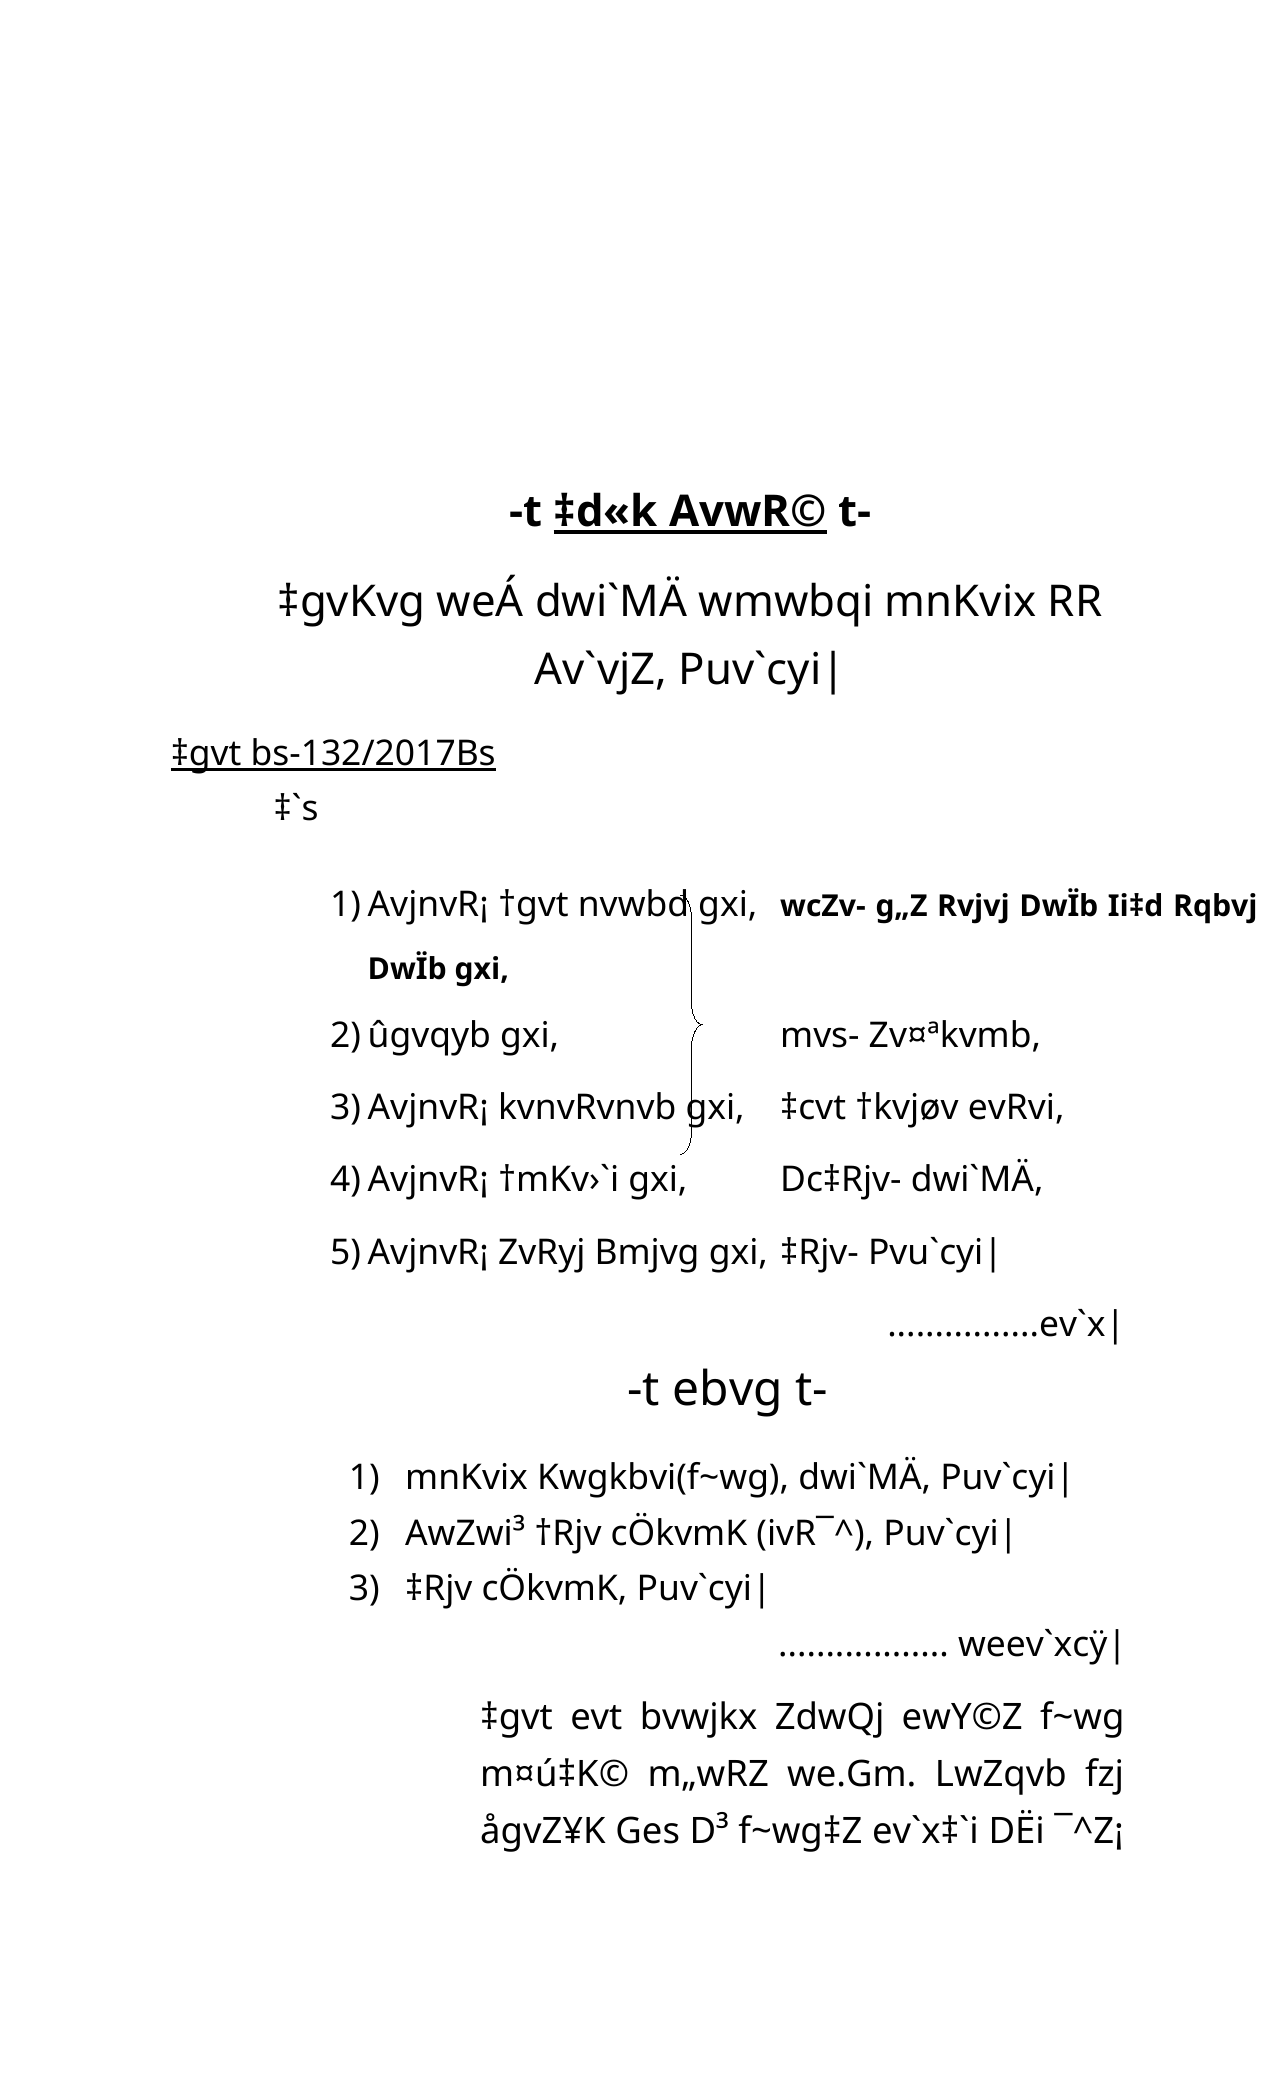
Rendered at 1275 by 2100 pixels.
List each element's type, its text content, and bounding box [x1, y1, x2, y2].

list AwZwi³ †Rjv cÖkvmK (ivR¯^), Puv`cyi| [349, 1507, 1211, 1555]
list AvjnvR¡ kvnvRvnvb gxi, ‡cvt †kvjøv evRvi, [692, 1082, 1125, 1130]
list ûgvqyb gxi, mvs- Zv¤ªkvmb, [330, 1009, 1125, 1057]
text -t ‡d«k AvwR© t- [255, 480, 1125, 539]
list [480, 1690, 1125, 1854]
list AvjnvR¡ ZvRyj Bmjvg gxi, ‡Rjv- Pvu`cyi| [330, 1226, 1125, 1274]
text ‡gvKvg weÁ dwi`MÄ wmwbqi mnKvix RR Av`vjZ, Puv`cyi| [255, 569, 1125, 697]
list ‡Rjv cÖkvmK, Puv`cyi| [349, 1563, 1211, 1611]
text ‡gvt bs-132/2017Bs [171, 727, 1125, 775]
list -t ebvg t- [330, 1354, 1125, 1419]
text ‡`s [255, 782, 1125, 831]
list AvjnvR¡ kvnvRvnvb gxi, ‡cvt †kvjøv evRvi, [330, 1082, 691, 1130]
list .................. weev`xcÿ| [405, 1618, 1127, 1666]
list ................ev`x| [330, 1298, 1125, 1347]
list mnKvix Kwgkbvi(f~wg), dwi`MÄ, Puv`cyi| [349, 1452, 1211, 1500]
list AvjnvR¡ †gvt nvwbd gxi, wcZv- g„Z Rvjvj DwÏb Ii‡d Rqbvj DwÏb gxi, [330, 879, 1258, 989]
list AvjnvR¡ †mKv›`i gxi, Dc‡Rjv- dwi`MÄ, [330, 1154, 1125, 1202]
